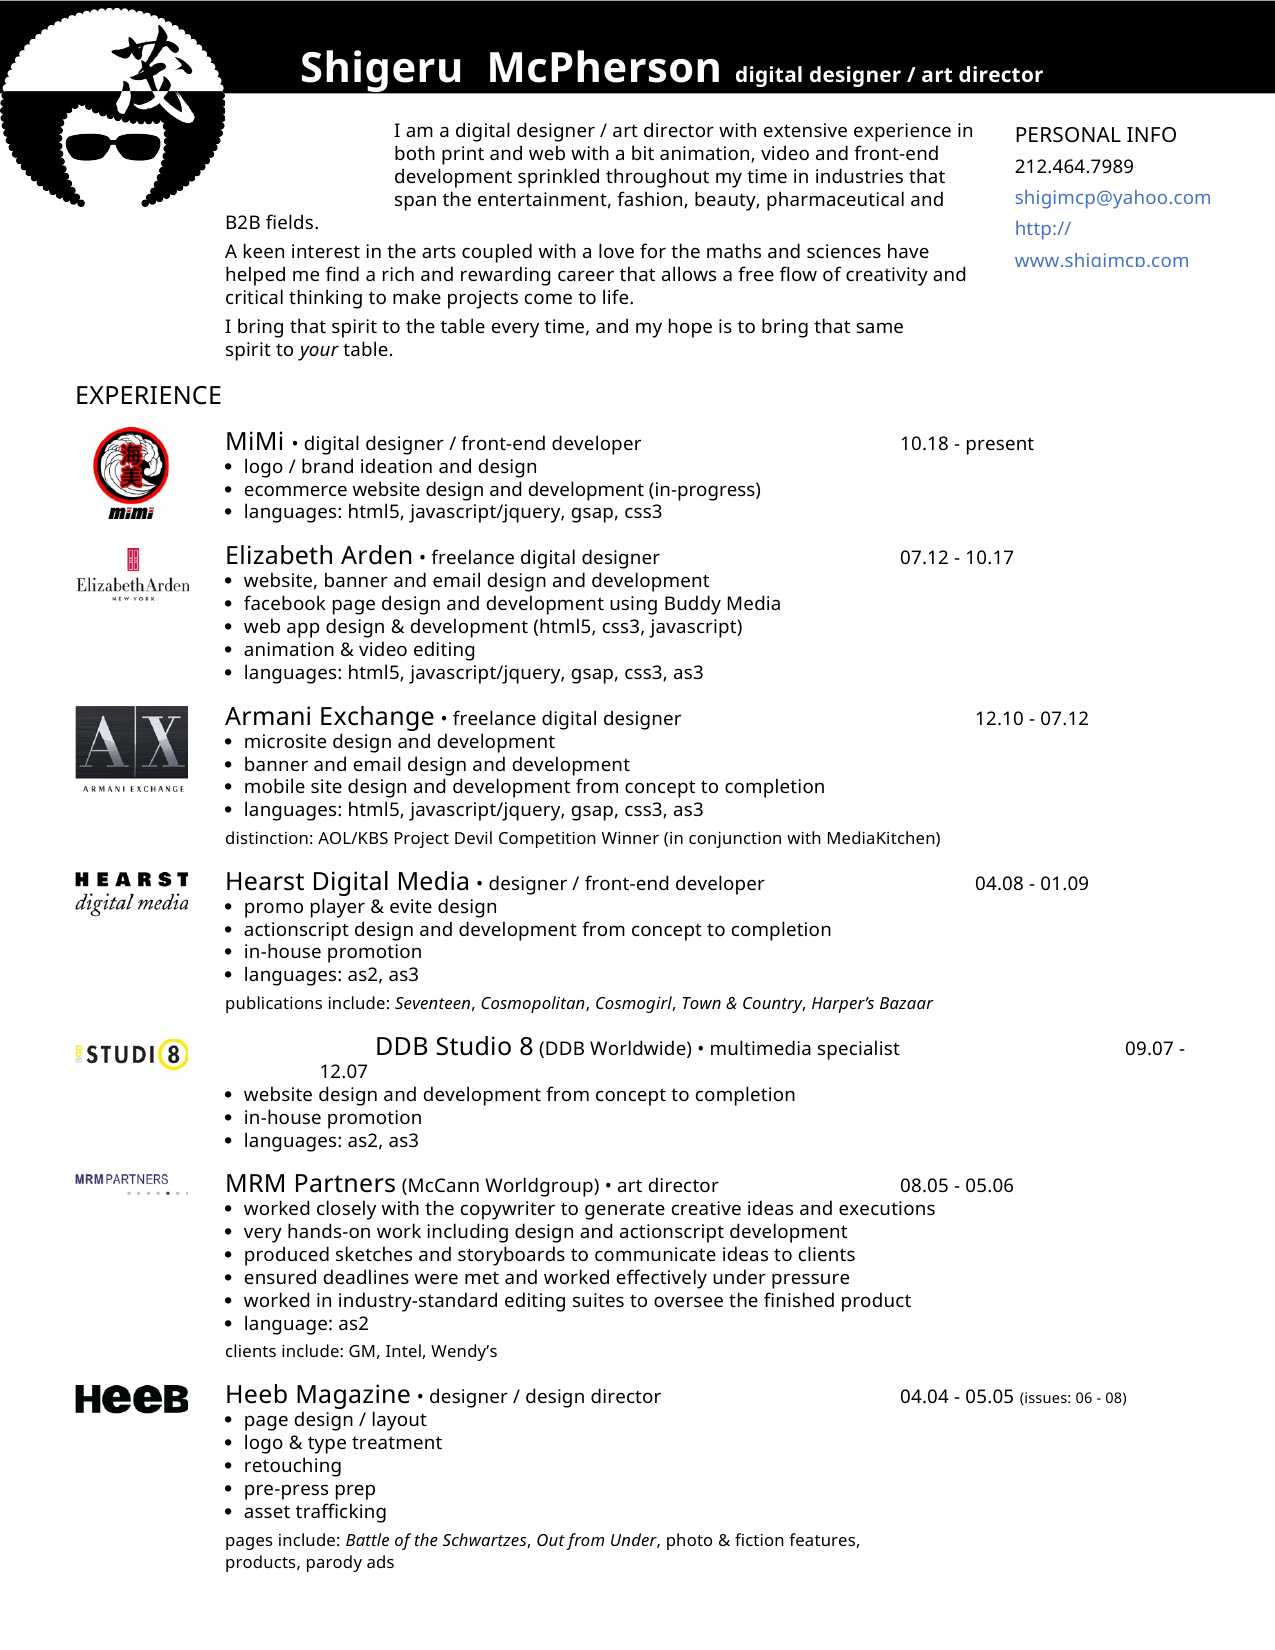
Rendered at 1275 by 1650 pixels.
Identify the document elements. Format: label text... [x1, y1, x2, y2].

text actionscript design and development from concept to completion [225, 918, 1200, 941]
list animation & video editing [225, 638, 1200, 661]
text EXPERIENCE [75, 386, 1200, 409]
list website, banner and email design and development [225, 569, 1200, 592]
text I am a digital designer / art director with extensive experience in both print and web with a bit animation, video and front-end development sprinkled throughout my time in industries that span the entertainment, fashion, beauty, pharmaceutical and B2B fields. [225, 119, 975, 234]
list DDB Studio 8 (DDB Worldwide) • multimedia specialist 09.07 - 12.07 [187, 1037, 1200, 1083]
list languages: html5, javascript/jquery, gsap, css3 [225, 501, 1200, 523]
text Hearst Digital Media • designer / front-end developer 04.08 - 01.09 [225, 872, 1200, 895]
text website design and development from concept to completion [225, 1083, 1200, 1106]
list ecommerce website design and development (in-progress) [225, 478, 1200, 501]
picture [75, 1174, 188, 1197]
text mobile site design and development from concept to completion [225, 776, 1200, 798]
text ensured deadlines were met and worked effectively under pressure [225, 1266, 1200, 1289]
text Armani Exchange • freelance digital designer 12.10 - 07.12 [225, 707, 1200, 730]
text in-house promotion [225, 941, 1200, 963]
text asset trafficking [225, 1500, 1200, 1523]
text languages: html5, javascript/jquery, gsap, css3, as3 [225, 798, 1200, 821]
text languages: as2, as3 [225, 963, 1200, 986]
text worked closely with the copywriter to generate creative ideas and executions [225, 1197, 1200, 1220]
text banner and email design and development [225, 753, 1200, 776]
text clients include: GM, Intel, Wendy’s [150, 1339, 1200, 1362]
text A keen interest in the arts coupled with a love for the maths and sciences have helped me find a rich and rewarding career that allows a free flow of creativity and critical thinking to make projects come to life. [225, 240, 975, 309]
text distinction: AOL/KBS Project Devil Competition Winner (in conjunction with MediaKitchen) [225, 826, 1200, 849]
text languages: as2, as3 [225, 1129, 1200, 1152]
text page design / layout [225, 1408, 1200, 1431]
text in-house promotion [225, 1106, 1200, 1129]
picture [0, 8, 226, 207]
picture [75, 872, 188, 918]
picture [75, 706, 188, 800]
picture [75, 1039, 188, 1073]
text MiMi • digital designer / front-end developer 10.18 - present [225, 432, 1200, 455]
text pre-press prep [225, 1477, 1200, 1500]
text language: as2 [225, 1312, 1200, 1335]
text worked in industry-standard editing suites to oversee the finished product [225, 1289, 1200, 1312]
text very hands-on work including design and actionscript development [225, 1220, 1200, 1243]
text Elizabeth Arden • freelance digital designer 07.12 - 10.17 [225, 546, 1200, 569]
text retouching [225, 1454, 1200, 1477]
list MRM Partners (McCann Worldgroup) • art director 08.05 - 05.06 [225, 1174, 1200, 1197]
text publications include: Seventeen, Cosmopolitan, Cosmogirl, Town & Country, Harper’s Bazaar [225, 991, 1200, 1014]
picture [93, 427, 169, 519]
text Shigeru McPherson digital designer / art director [226, 37, 1200, 94]
list facebook page design and development using Buddy Media [225, 592, 1200, 615]
text I bring that spirit to the table every time, and my hope is to bring that same spirit to your table. [225, 315, 975, 361]
text Heeb Magazine • designer / design director 04.04 - 05.05 (issues: 06 - 08) [188, 1385, 1200, 1408]
text microsite design and development [225, 730, 1200, 753]
list languages: html5, javascript/jquery, gsap, css3, as3 [225, 661, 1200, 684]
text produced sketches and storyboards to communicate ideas to clients [225, 1243, 1200, 1266]
list logo / brand ideation and design [225, 455, 1200, 478]
text pages include: Battle of the Schwartzes, Out from Under, photo & fiction features, products, parody ads [225, 1528, 1200, 1573]
picture [75, 1385, 188, 1414]
text logo & type treatment [225, 1431, 1200, 1454]
picture [76, 548, 189, 605]
list web app design & development (html5, css3, javascript) [225, 615, 1200, 638]
text promo player & evite design [225, 895, 1200, 918]
